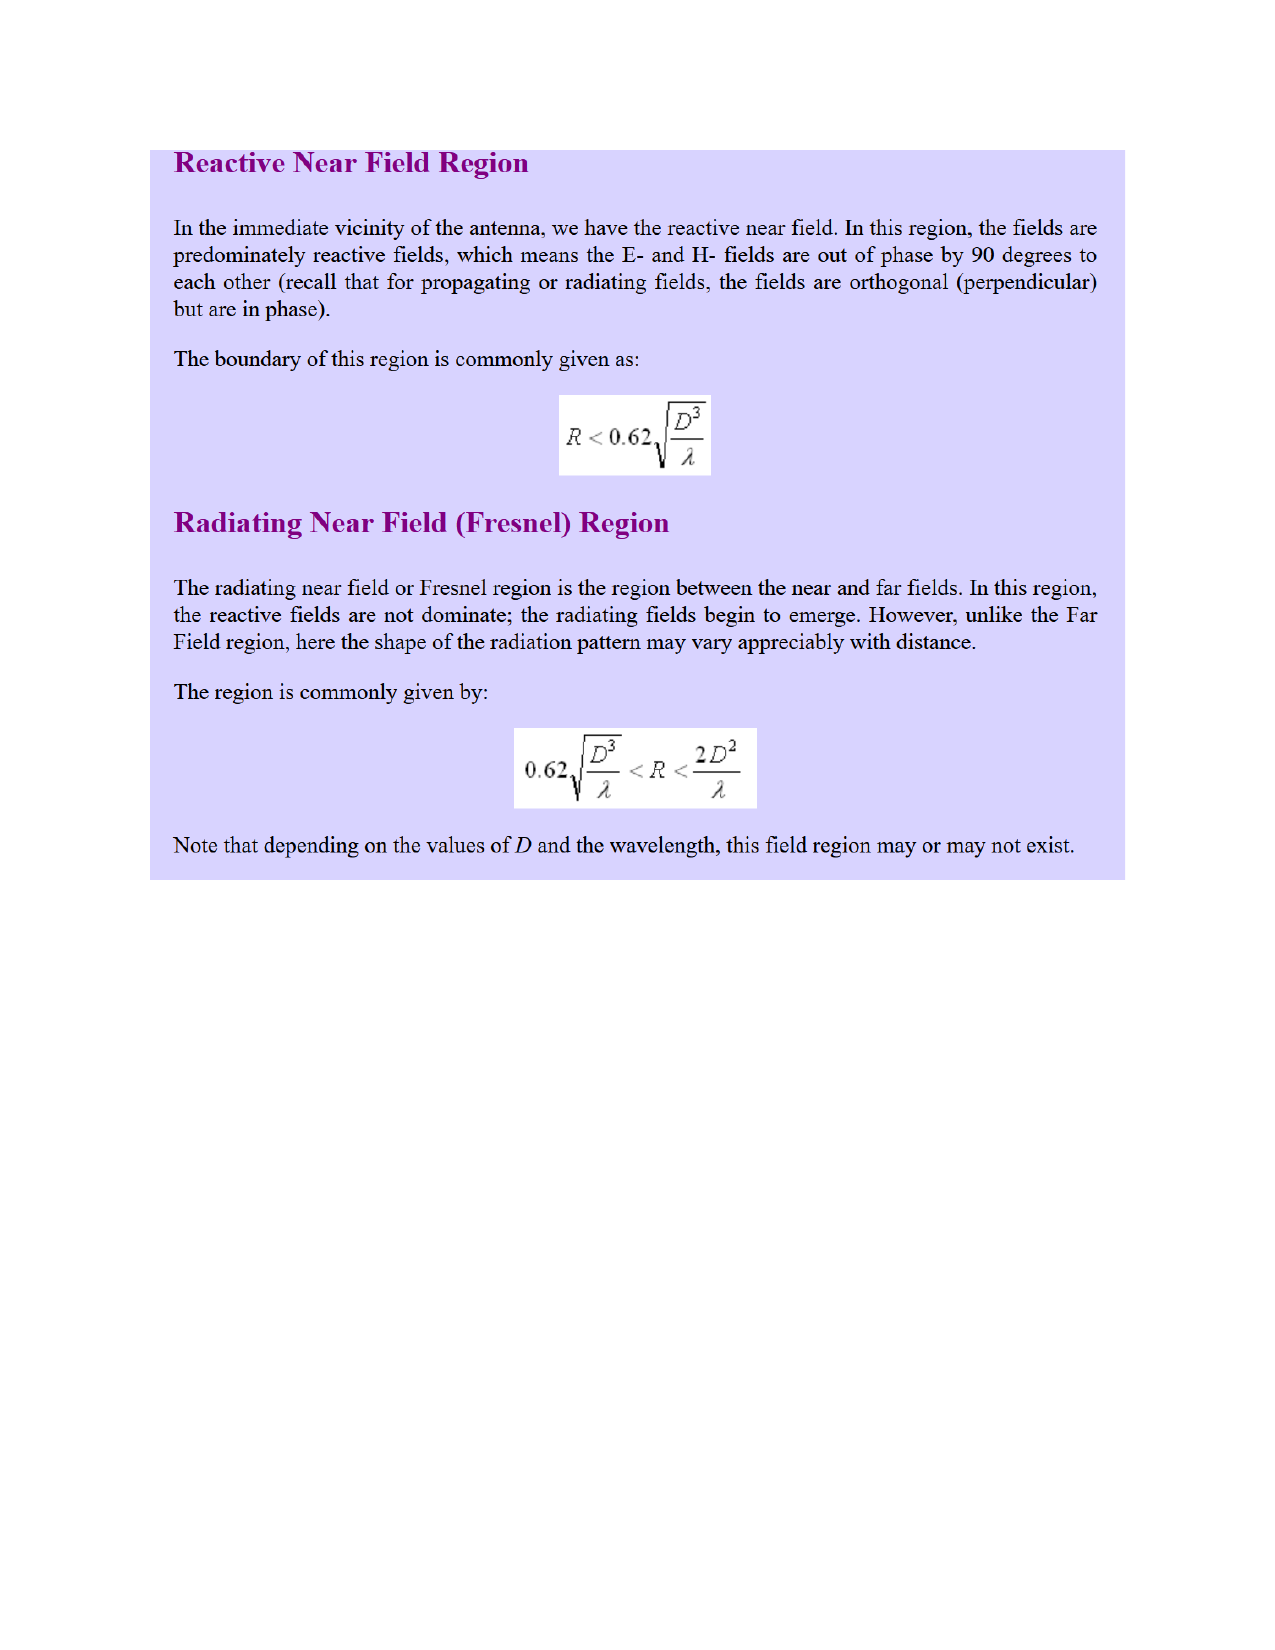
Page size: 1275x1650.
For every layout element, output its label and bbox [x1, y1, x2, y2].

picture [150, 150, 1125, 880]
